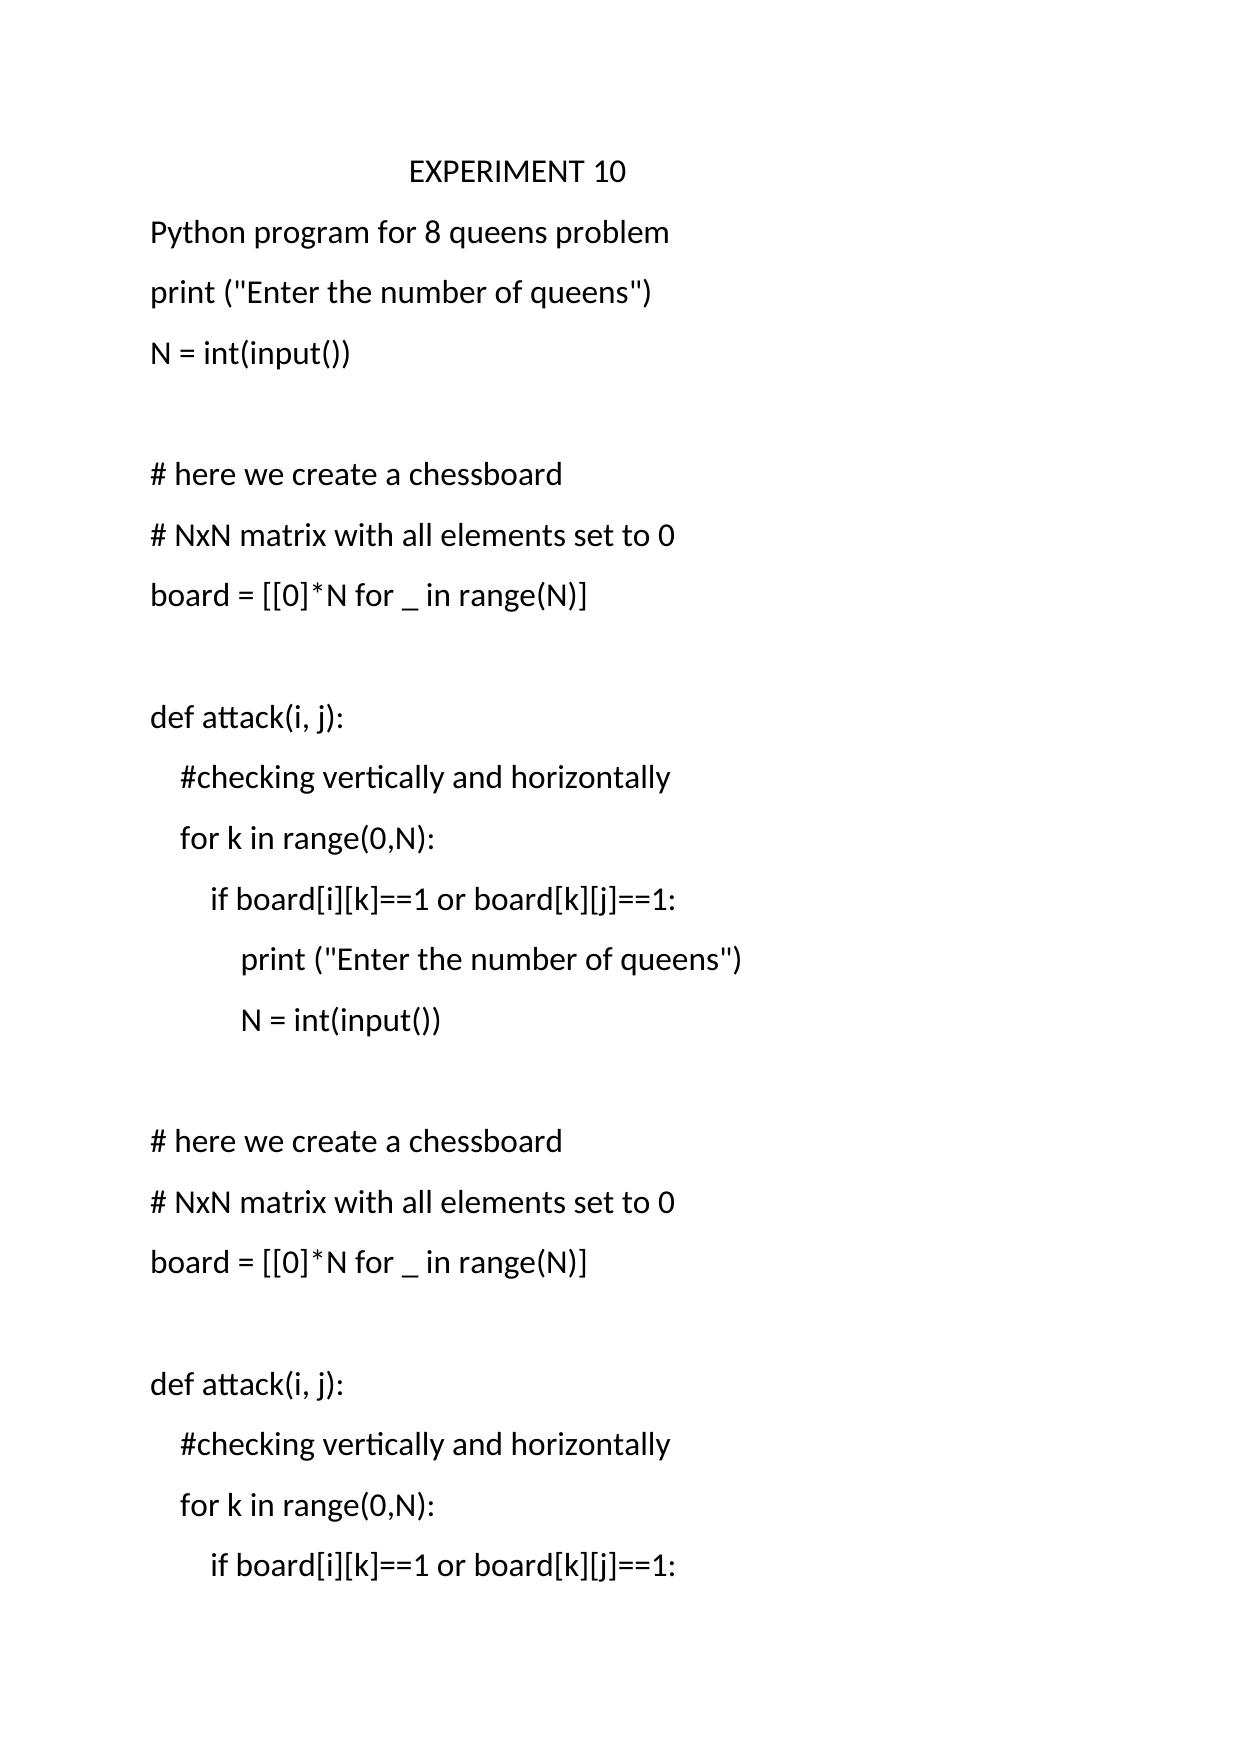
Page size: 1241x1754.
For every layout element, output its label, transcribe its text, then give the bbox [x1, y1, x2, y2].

text # NxN matrix with all elements set to 0 [150, 1181, 1090, 1221]
text EXPERIMENT 10 [150, 150, 1090, 191]
text # here we create a chessboard [150, 1120, 1090, 1161]
text N = int(input()) [150, 332, 1090, 373]
text print ("Enter the number of queens") [150, 271, 1090, 312]
text for k in range(0,N): [150, 817, 1090, 858]
text for k in range(0,N): [150, 1484, 1090, 1524]
text if board[i][k]==1 or board[k][j]==1: [150, 877, 1090, 918]
text #checking vertically and horizontally [150, 1423, 1090, 1464]
text # here we create a chessboard [150, 453, 1090, 494]
text def attack(i, j): [150, 696, 1090, 736]
text board = [[0]*N for _ in range(N)] [150, 574, 1090, 615]
text #checking vertically and horizontally [150, 756, 1090, 797]
text board = [[0]*N for _ in range(N)] [150, 1241, 1090, 1282]
text if board[i][k]==1 or board[k][j]==1: [150, 1544, 1090, 1585]
text Python program for 8 queens problem [150, 211, 1090, 251]
text # NxN matrix with all elements set to 0 [150, 514, 1090, 554]
text N = int(input()) [150, 999, 1090, 1039]
text def attack(i, j): [150, 1362, 1090, 1403]
text print ("Enter the number of queens") [150, 938, 1090, 979]
